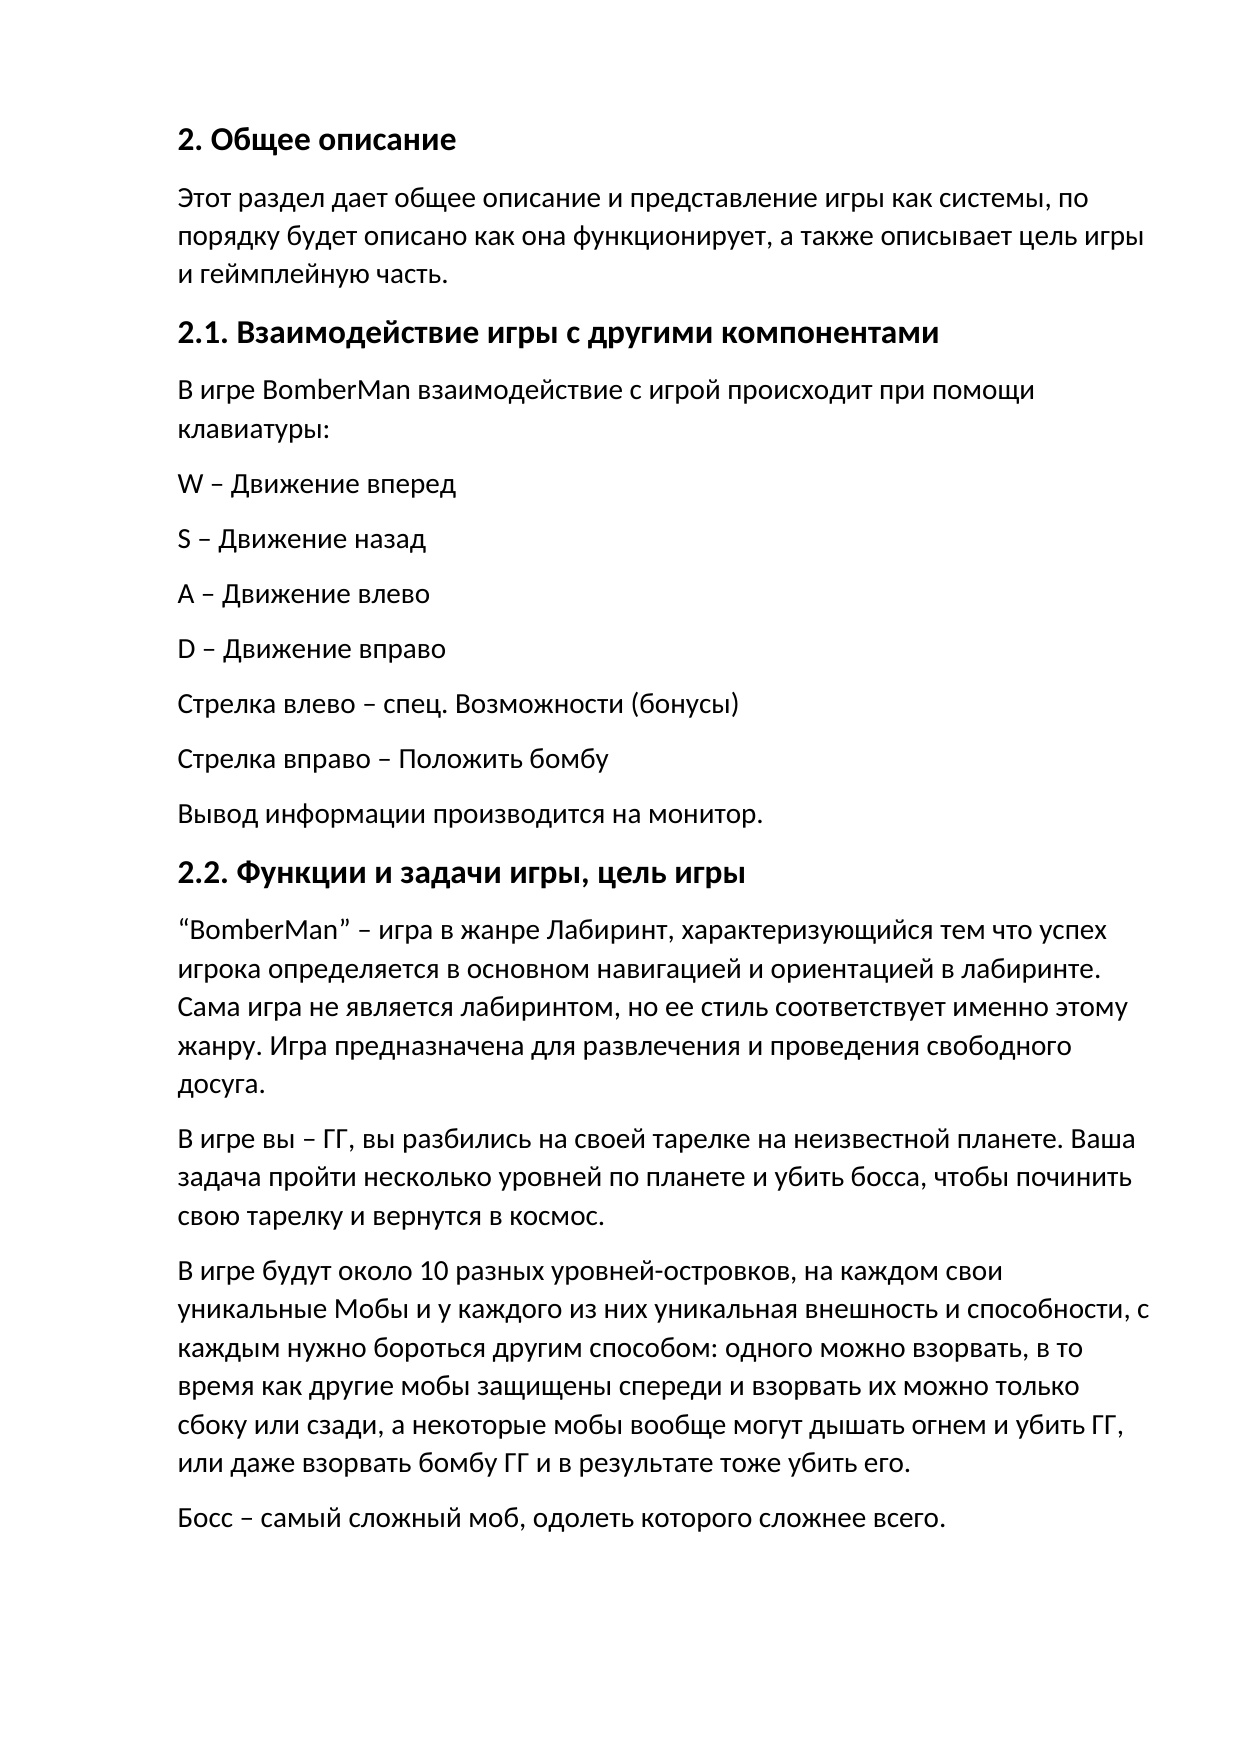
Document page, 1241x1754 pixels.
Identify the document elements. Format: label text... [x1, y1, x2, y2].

text В игре вы – ГГ, вы разбились на своей тарелке на неизвестной планете. Ваша задача пройти несколько уровней по планете и убить босса, чтобы починить свою тарелку и вернутся в космос. [177, 1120, 1152, 1233]
text A – Движение влево [177, 575, 1152, 611]
text 2.1. Взаимодействие игры с другими компонентами [177, 311, 1152, 351]
text 2.2. Функции и задачи игры, цель игры [177, 851, 1152, 891]
text Стрелка вправо – Положить бомбу [177, 740, 1152, 776]
text В игре будут около 10 разных уровней-островков, на каждом свои уникальные Мобы и у каждого из них уникальная внешность и способности, с каждым нужно бороться другим способом: одного можно взорвать, в то время как другие мобы защищены спереди и взорвать их можно только сбоку или сзади, а некоторые мобы вообще могут дышать огнем и убить ГГ, или даже взорвать бомбу ГГ и в результате тоже убить его. [177, 1252, 1152, 1480]
text Вывод информации производится на монитор. [177, 796, 1152, 831]
text Босс – самый сложный моб, одолеть которого сложнее всего. [177, 1499, 1152, 1535]
text “BomberMan” – игра в жанре Лабиринт, характеризующийся тем что успех игрока определяется в основном навигацией и ориентацией в лабиринте. Сама игра не является лабиринтом, но ее стиль соответствует именно этому жанру. Игра предназначена для развлечения и проведения свободного досуга. [177, 911, 1152, 1101]
text Стрелка влево – спец. Возможности (бонусы) [177, 685, 1152, 721]
text В игре BomberMan взаимодействие с игрой происходит при помощи клавиатуры: [177, 371, 1152, 445]
text D – Движение вправо [177, 630, 1152, 666]
text W – Движение вперед [177, 465, 1152, 501]
text S – Движение назад [177, 520, 1152, 556]
text 2. Общее описание [177, 118, 1152, 159]
text Этот раздел дает общее описание и представление игры как системы, по порядку будет описано как она функционирует, а также описывает цель игры и геймплейную часть. [177, 179, 1152, 291]
